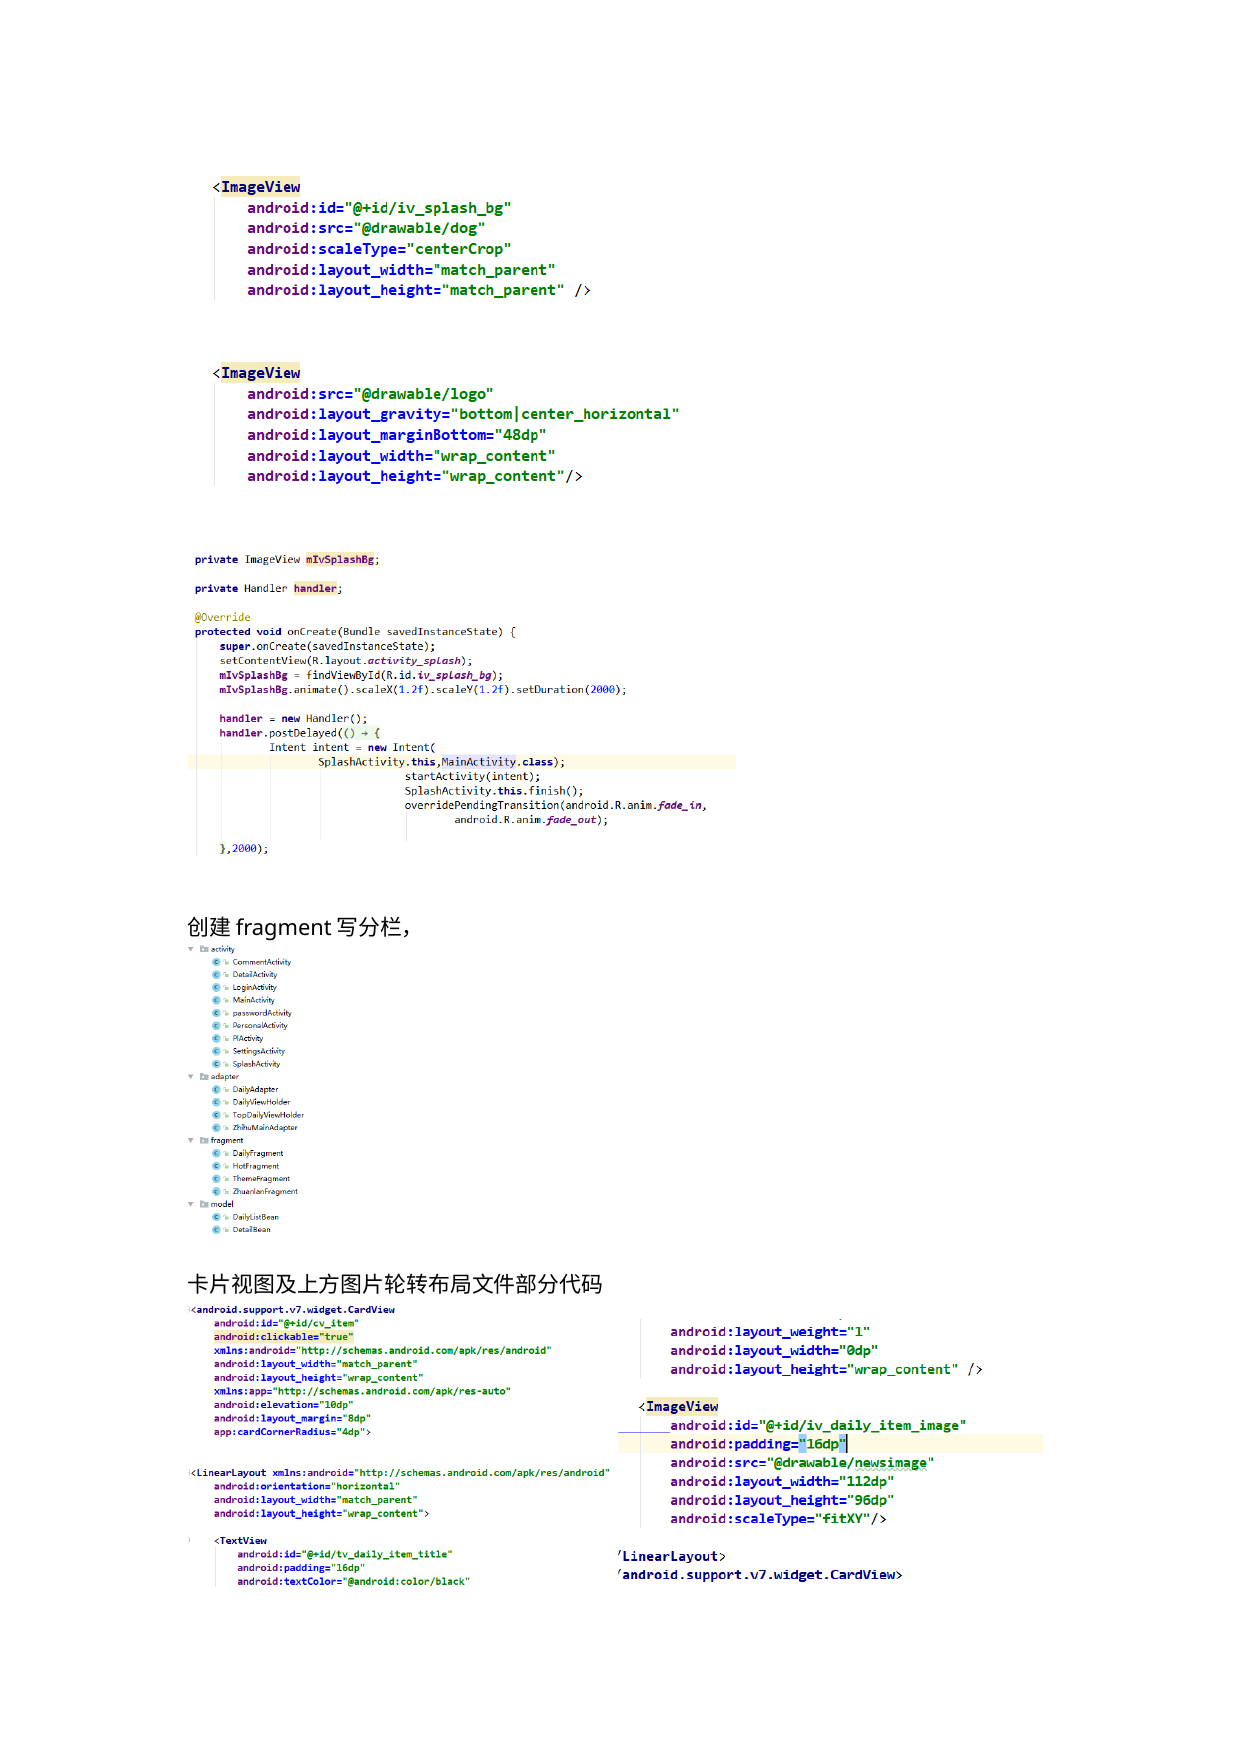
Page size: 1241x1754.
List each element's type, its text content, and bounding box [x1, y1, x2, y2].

picture [187, 162, 686, 532]
picture [187, 552, 736, 856]
picture [187, 942, 444, 1238]
picture [187, 1299, 1044, 1587]
text 创建fragment写分栏， [187, 909, 1053, 942]
text 卡片视图及上方图片轮转布局文件部分代码 [187, 1267, 1053, 1299]
